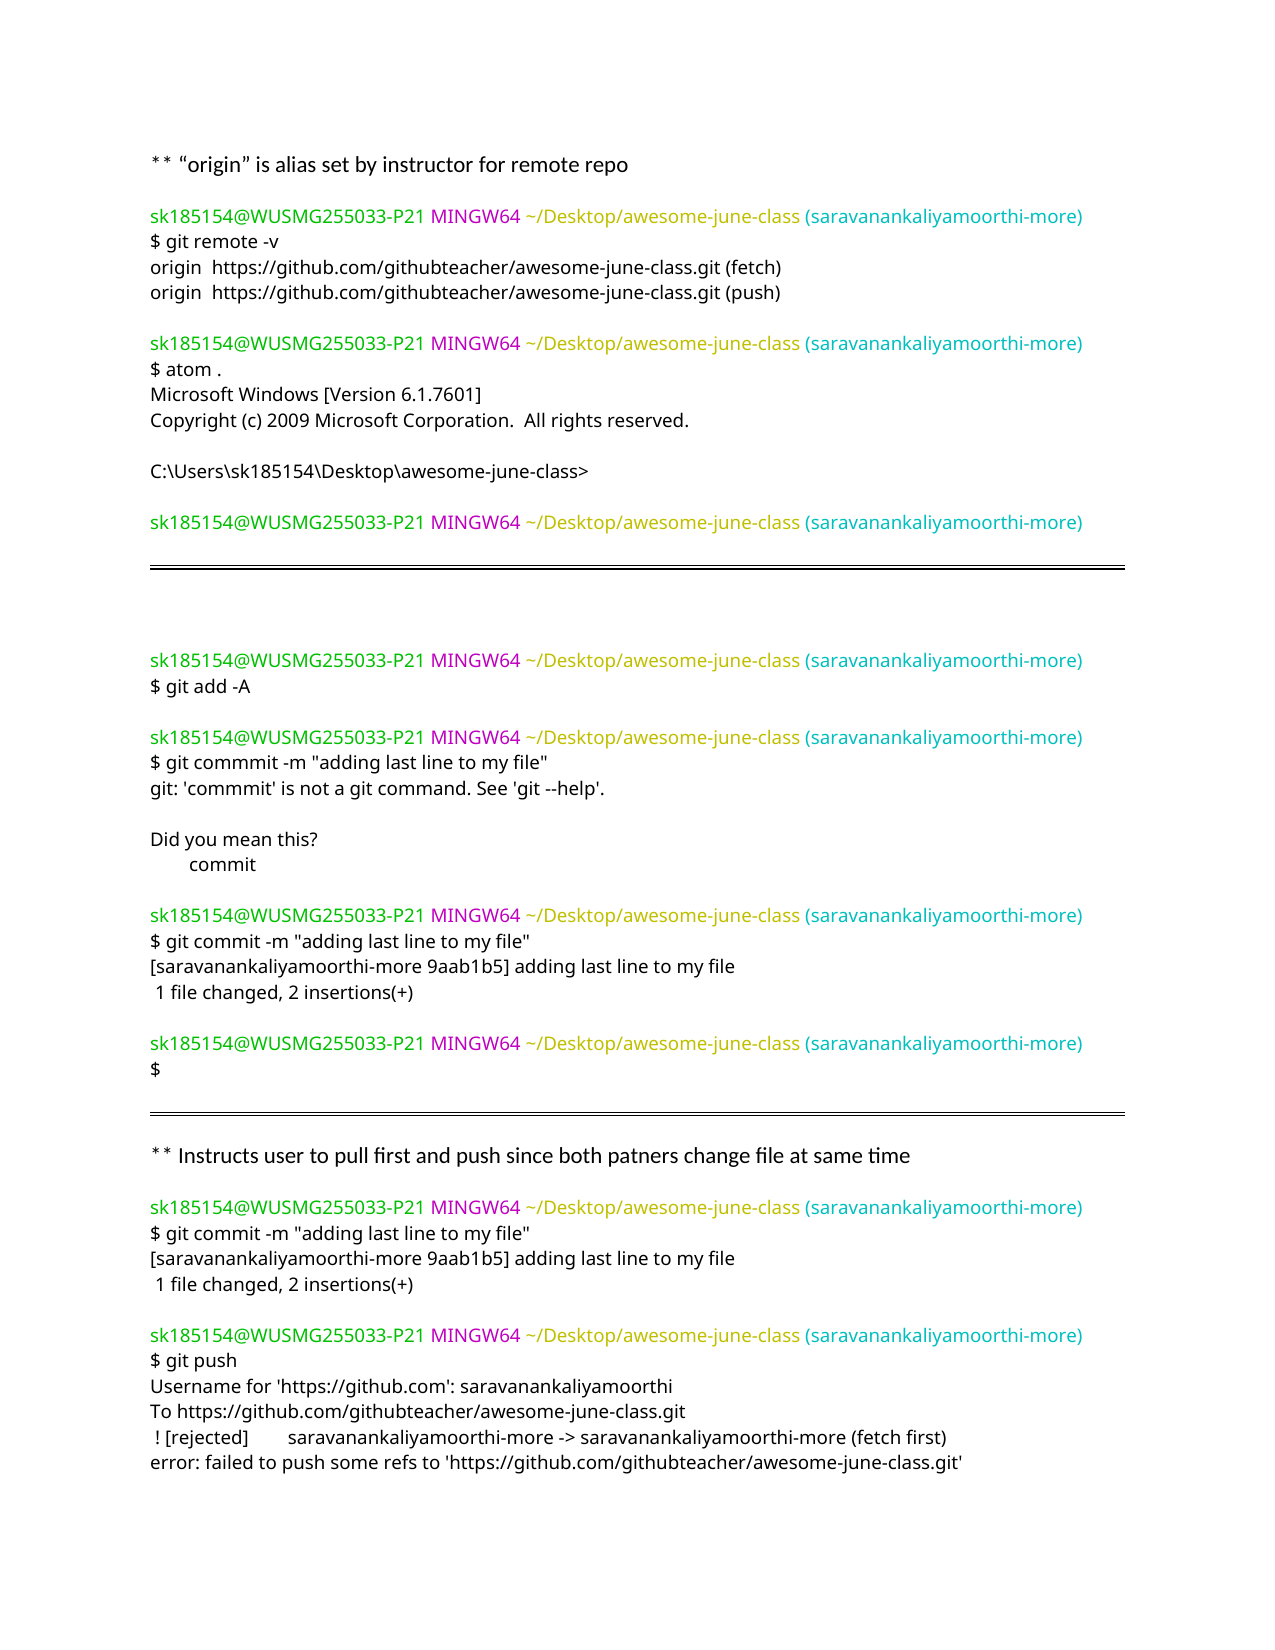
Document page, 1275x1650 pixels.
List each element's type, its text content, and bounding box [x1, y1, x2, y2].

text sk185154@WUSMG255033-P21 MINGW64 ~/Desktop/awesome-june-class (saravanankaliyamoorthi-more) [150, 903, 1125, 928]
text sk185154@WUSMG255033-P21 MINGW64 ~/Desktop/awesome-june-class (saravanankaliyamoorthi-more) [150, 1322, 1125, 1347]
text $ git push [150, 1347, 1125, 1373]
text To https://github.com/githubteacher/awesome-june-class.git [150, 1398, 1125, 1424]
text sk185154@WUSMG255033-P21 MINGW64 ~/Desktop/awesome-june-class (saravanankaliyamoorthi-more) [150, 1030, 1125, 1056]
text ! [rejected] saravanankaliyamoorthi-more -> saravanankaliyamoorthi-more (fetch first) [150, 1424, 1125, 1449]
text ** “origin” is alias set by instructor for remote repo [150, 150, 1125, 178]
text sk185154@WUSMG255033-P21 MINGW64 ~/Desktop/awesome-june-class (saravanankaliyamoorthi-more) [150, 1194, 1125, 1220]
text $ [150, 1056, 1125, 1081]
text $ git commmit -m "adding last line to my file" [150, 750, 1125, 775]
text 1 file changed, 2 insertions(+) [150, 1271, 1125, 1296]
text Username for 'https://github.com': saravanankaliyamoorthi [150, 1373, 1125, 1398]
text Did you mean this? [150, 826, 1125, 852]
text [saravanankaliyamoorthi-more 9aab1b5] adding last line to my file [150, 954, 1125, 979]
text origin https://github.com/githubteacher/awesome-june-class.git (fetch) [150, 254, 1125, 279]
text $ atom . [150, 356, 1125, 382]
text git: 'commmit' is not a git command. See 'git --help'. [150, 775, 1125, 801]
text ** Instructs user to pull first and push since both patners change file at same time [150, 1141, 1125, 1169]
text sk185154@WUSMG255033-P21 MINGW64 ~/Desktop/awesome-june-class (saravanankaliyamoorthi-more) [150, 648, 1125, 673]
text sk185154@WUSMG255033-P21 MINGW64 ~/Desktop/awesome-june-class (saravanankaliyamoorthi-more) [150, 331, 1125, 356]
text $ git remote -v [150, 228, 1125, 254]
text error: failed to push some refs to 'https://github.com/githubteacher/awesome-june-class.git' [150, 1449, 1125, 1475]
text commit [150, 852, 1125, 877]
text $ git commit -m "adding last line to my file" [150, 1220, 1125, 1245]
text Microsoft Windows [Version 6.1.7601] [150, 382, 1125, 407]
text sk185154@WUSMG255033-P21 MINGW64 ~/Desktop/awesome-june-class (saravanankaliyamoorthi-more) [150, 509, 1125, 535]
text origin https://github.com/githubteacher/awesome-june-class.git (push) [150, 279, 1125, 305]
text 1 file changed, 2 insertions(+) [150, 979, 1125, 1005]
text [saravanankaliyamoorthi-more 9aab1b5] adding last line to my file [150, 1245, 1125, 1271]
text Copyright (c) 2009 Microsoft Corporation. All rights reserved. [150, 407, 1125, 433]
text sk185154@WUSMG255033-P21 MINGW64 ~/Desktop/awesome-june-class (saravanankaliyamoorthi-more) [150, 724, 1125, 750]
text C:\Users\sk185154\Desktop\awesome-june-class> [150, 458, 1125, 484]
text $ git add -A [150, 673, 1125, 699]
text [150, 203, 1125, 228]
text $ git commit -m "adding last line to my file" [150, 928, 1125, 954]
